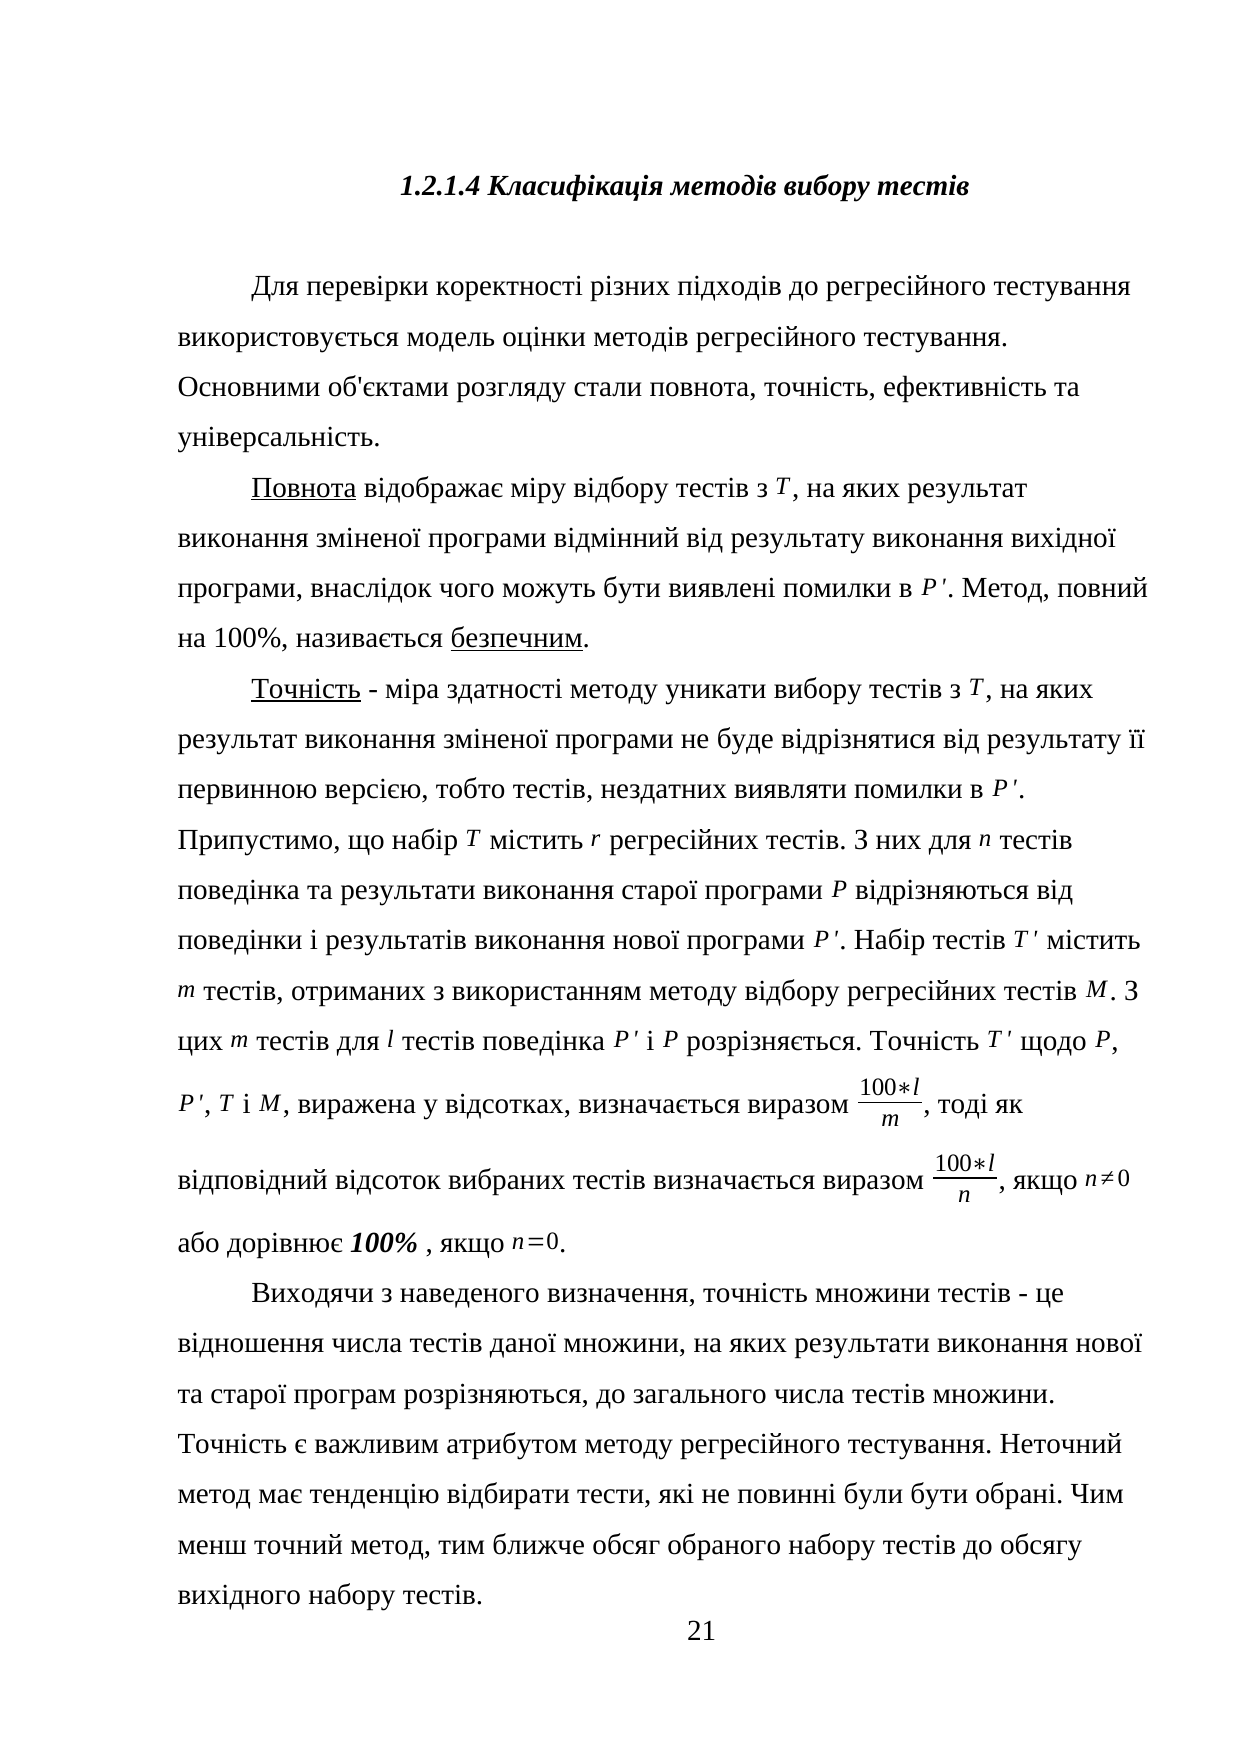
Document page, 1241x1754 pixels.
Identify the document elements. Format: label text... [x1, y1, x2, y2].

text Виходячи з наведеного визначення, точність множини тестів - це відношення числа тестів даної множини, на яких результати виконання нової та старої програм розрізняються, до загального числа тестів множини. Точність є важливим атрибутом методу регресійного тестування. Неточний метод має тенденцію відбирати тести, які не повинні були бути обрані. Чим менш точний метод, тим ближче обсяг обраного набору тестів до обсягу вихідного набору тестів. [177, 1275, 1152, 1611]
text Для перевірки коректності різних підходів до регресійного тестування використовується модель оцінки методів регресійного тестування. Основними об'єктами розгляду стали повнота, точність, ефективність та універсальність. [177, 268, 1152, 453]
text Повнота відображає міру відбору тестів з , на яких результат виконання зміненої програми відмінний від результату виконання вихідної програми, внаслідок чого можуть бути виявлені помилки в . Метод, повний на 100%, називається безпечним. [177, 470, 1152, 654]
text Точність - міра здатності методу уникати вибору тестів з , на яких результат виконання зміненої програми не буде відрізнятися від результату її первинною версією, тобто тестів, нездатних виявляти помилки в . Припустимо, що набір містить регресійних тестів. З них для тестів поведінка та результати виконання старої програми відрізняються від поведінки і результатів виконання нової програми . Набір тестів містить тестів, отриманих з використанням методу відбору регресійних тестів . З цих тестів для тестів поведінка і розрізняється. Точність щодо , , і , виражена у відсотках, визначається виразом , тоді як відповідний відсоток вибраних тестів визначається виразом , якщо або дорівнює 100% , якщо . [177, 671, 1152, 1258]
subtitle Класифікація методів вибору теcтів [326, 168, 1152, 202]
